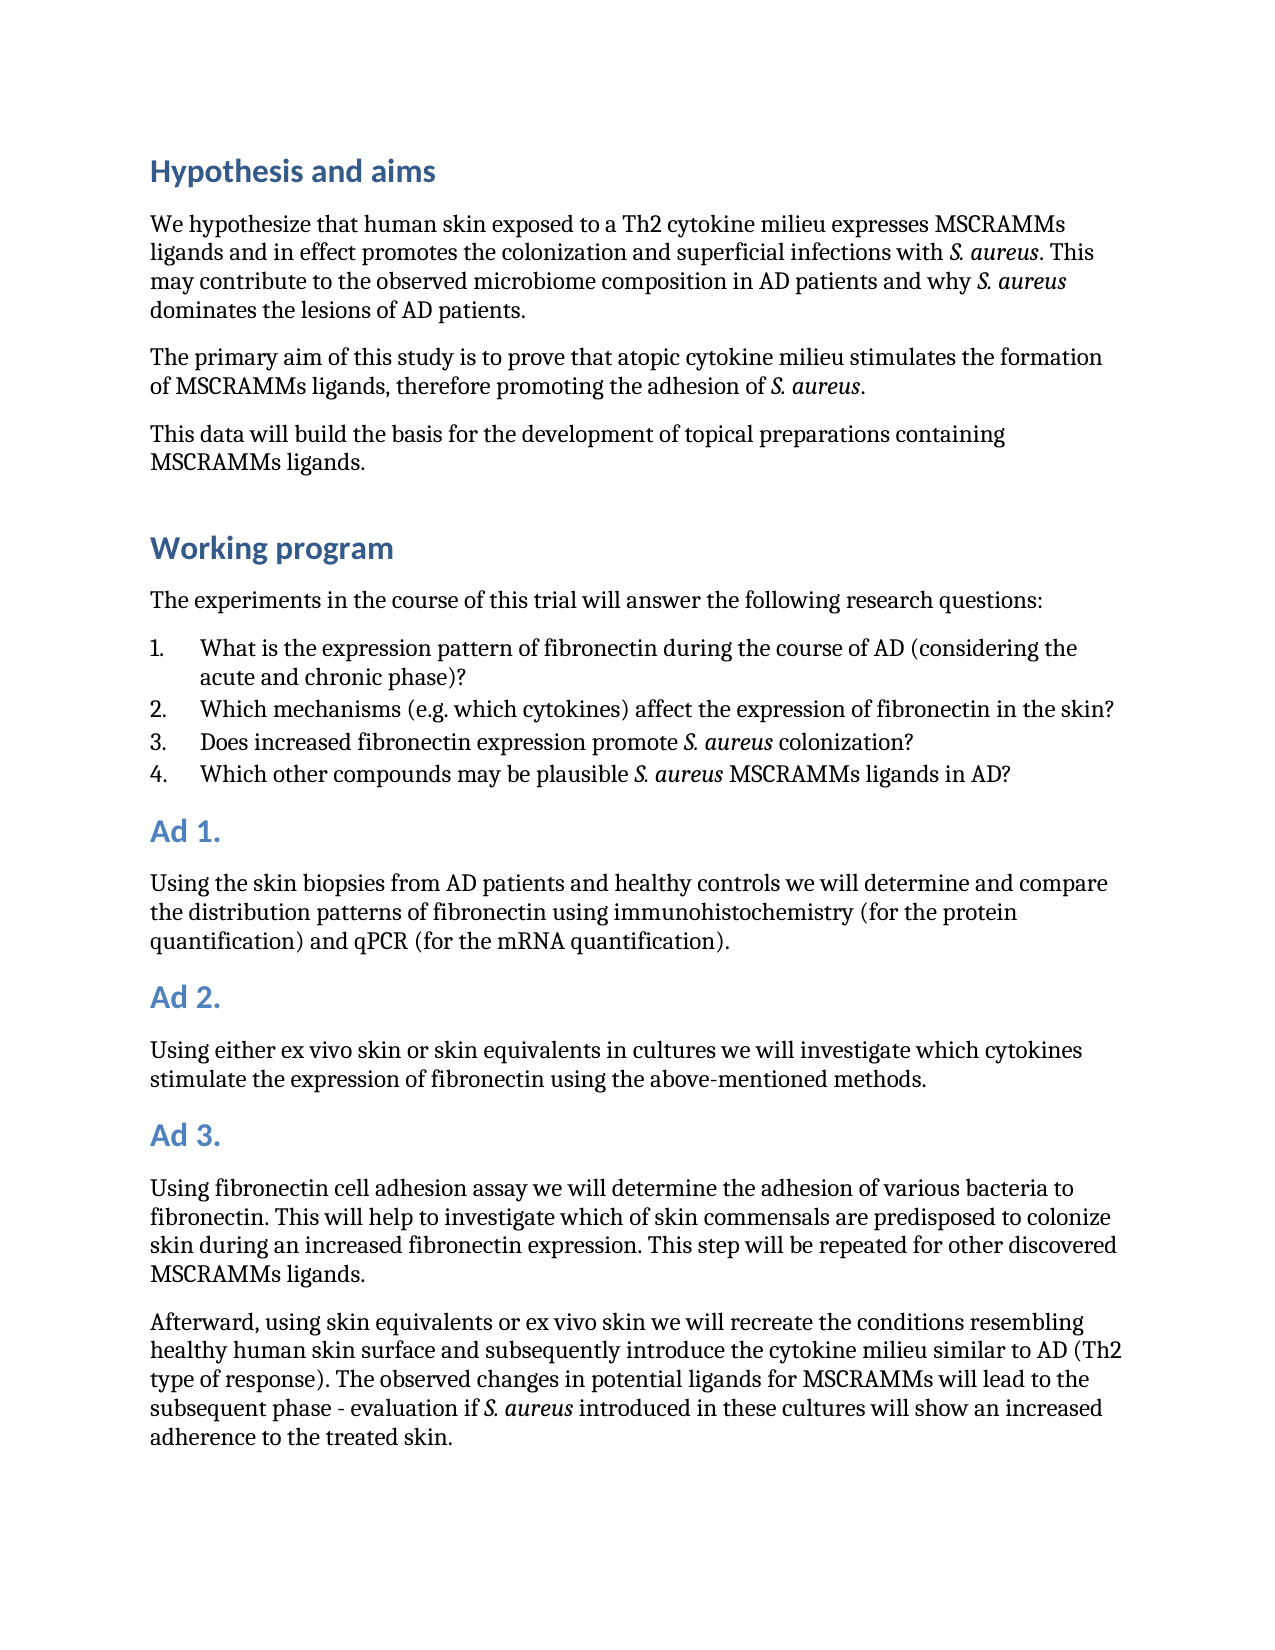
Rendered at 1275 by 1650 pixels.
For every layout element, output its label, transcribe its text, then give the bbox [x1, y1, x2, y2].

list Which mechanisms (e.g. which cytokines) affect the expression of fibronectin in the skin? [150, 695, 1125, 724]
list Which other compounds may be plausible S. aureus MSCRAMMs ligands in AD? [150, 760, 1125, 789]
subtitle Ad 2. [150, 976, 1125, 1017]
subtitle Working program [150, 527, 1125, 568]
subtitle Hypothesis and aims [150, 150, 1125, 191]
subtitle Ad 1. [150, 810, 1125, 851]
text Using either ex vivo skin or skin equivalents in cultures we will investigate which cytokines stimulate the expression of fibronectin using the above-mentioned methods. [150, 1036, 1125, 1093]
text The experiments in the course of this trial will answer the following research questions: [150, 586, 1125, 615]
list Does increased fibronectin expression promote S. aureus colonization? [150, 728, 1125, 756]
text This data will build the basis for the development of topical preparations containing MSCRAMMs ligands. [150, 419, 1125, 477]
text The primary aim of this study is to prove that atopic cytokine milieu stimulates the formation of MSCRAMMs ligands, therefore promoting the adhesion of S. aureus. [150, 343, 1125, 401]
list What is the expression pattern of fibronectin during the course of AD (considering the acute and chronic phase)? [150, 634, 1125, 691]
text Using the skin biopsies from AD patients and healthy controls we will determine and compare the distribution patterns of fibronectin using immunohistochemistry (for the protein quantification) and qPCR (for the mRNA quantification). [150, 869, 1125, 956]
text Using fibronectin cell adhesion assay we will determine the adhesion of various bacteria to fibronectin. This will help to investigate which of skin commensals are predisposed to colonize skin during an increased fibronectin expression. This step will be repeated for other discovered MSCRAMMs ligands. [150, 1174, 1125, 1289]
subtitle Ad 3. [150, 1114, 1125, 1155]
text Afterward, using skin equivalents or ex vivo skin we will recreate the conditions resembling healthy human skin surface and subsequently introduce the cytokine milieu similar to AD (Th2 type of response). The observed changes in potential ligands for MSCRAMMs will lead to the subsequent phase - evaluation if S. aureus introduced in these cultures will show an increased adherence to the treated skin. [150, 1307, 1125, 1451]
text We hypothesize that human skin exposed to a Th2 cytokine milieu expresses MSCRAMMs ligands and in effect promotes the colonization and superficial infections with S. aureus. This may contribute to the observed microbiome composition in AD patients and why S. aureus dominates the lesions of AD patients. [150, 209, 1125, 324]
